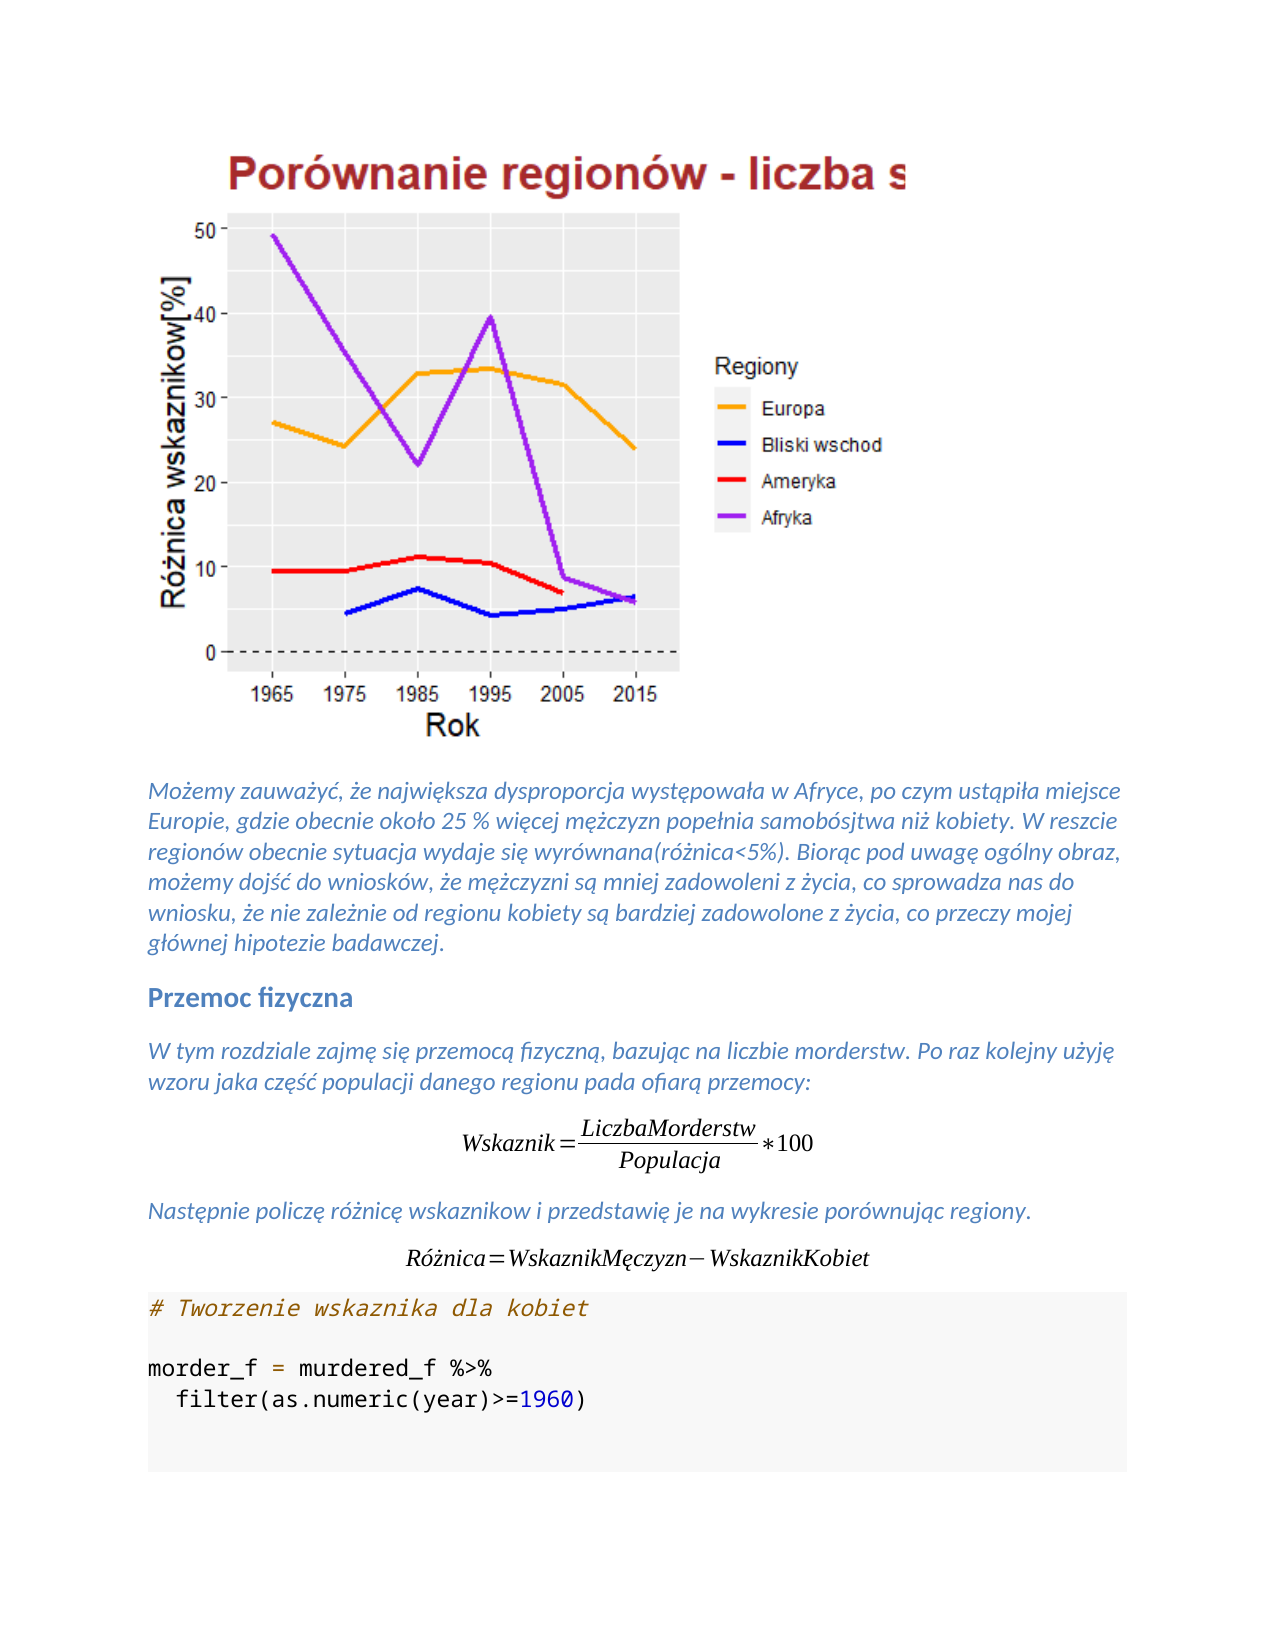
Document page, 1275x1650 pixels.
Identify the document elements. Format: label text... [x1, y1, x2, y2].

subtitle Następnie policzę różnicę wskaznikow i przedstawię je na wykresie porównując regiony. [148, 1195, 1127, 1225]
subtitle W tym rozdziale zajmę się przemocą fizyczną, bazując na liczbie morderstw. Po raz kolejny użyję wzoru jaka część populacji danego regionu pada ofiarą przemocy: [148, 1035, 1127, 1096]
subtitle Możemy zauważyć, że największa dysproporcja występowała w Afryce, po czym ustąpiła miejsce Europie, gdzie obecnie około 25 % więcej mężczyzn popełnia samobósjtwa niż kobiety. W reszcie regionów obecnie sytuacja wydaje się wyrównana(różnica<5%). Biorąc pod uwagę ogólny obraz, możemy dojść do wniosków, że mężczyzni są mniej zadowoleni z życia, co sprowadza nas do wniosku, że nie zależnie od regionu kobiety są bardziej zadowolone z życia, co przeczy mojej głównej hipotezie badawczej. [148, 775, 1127, 958]
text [148, 1292, 1127, 1472]
picture [147, 147, 906, 754]
subtitle Przemoc fizyczna [148, 979, 1127, 1014]
